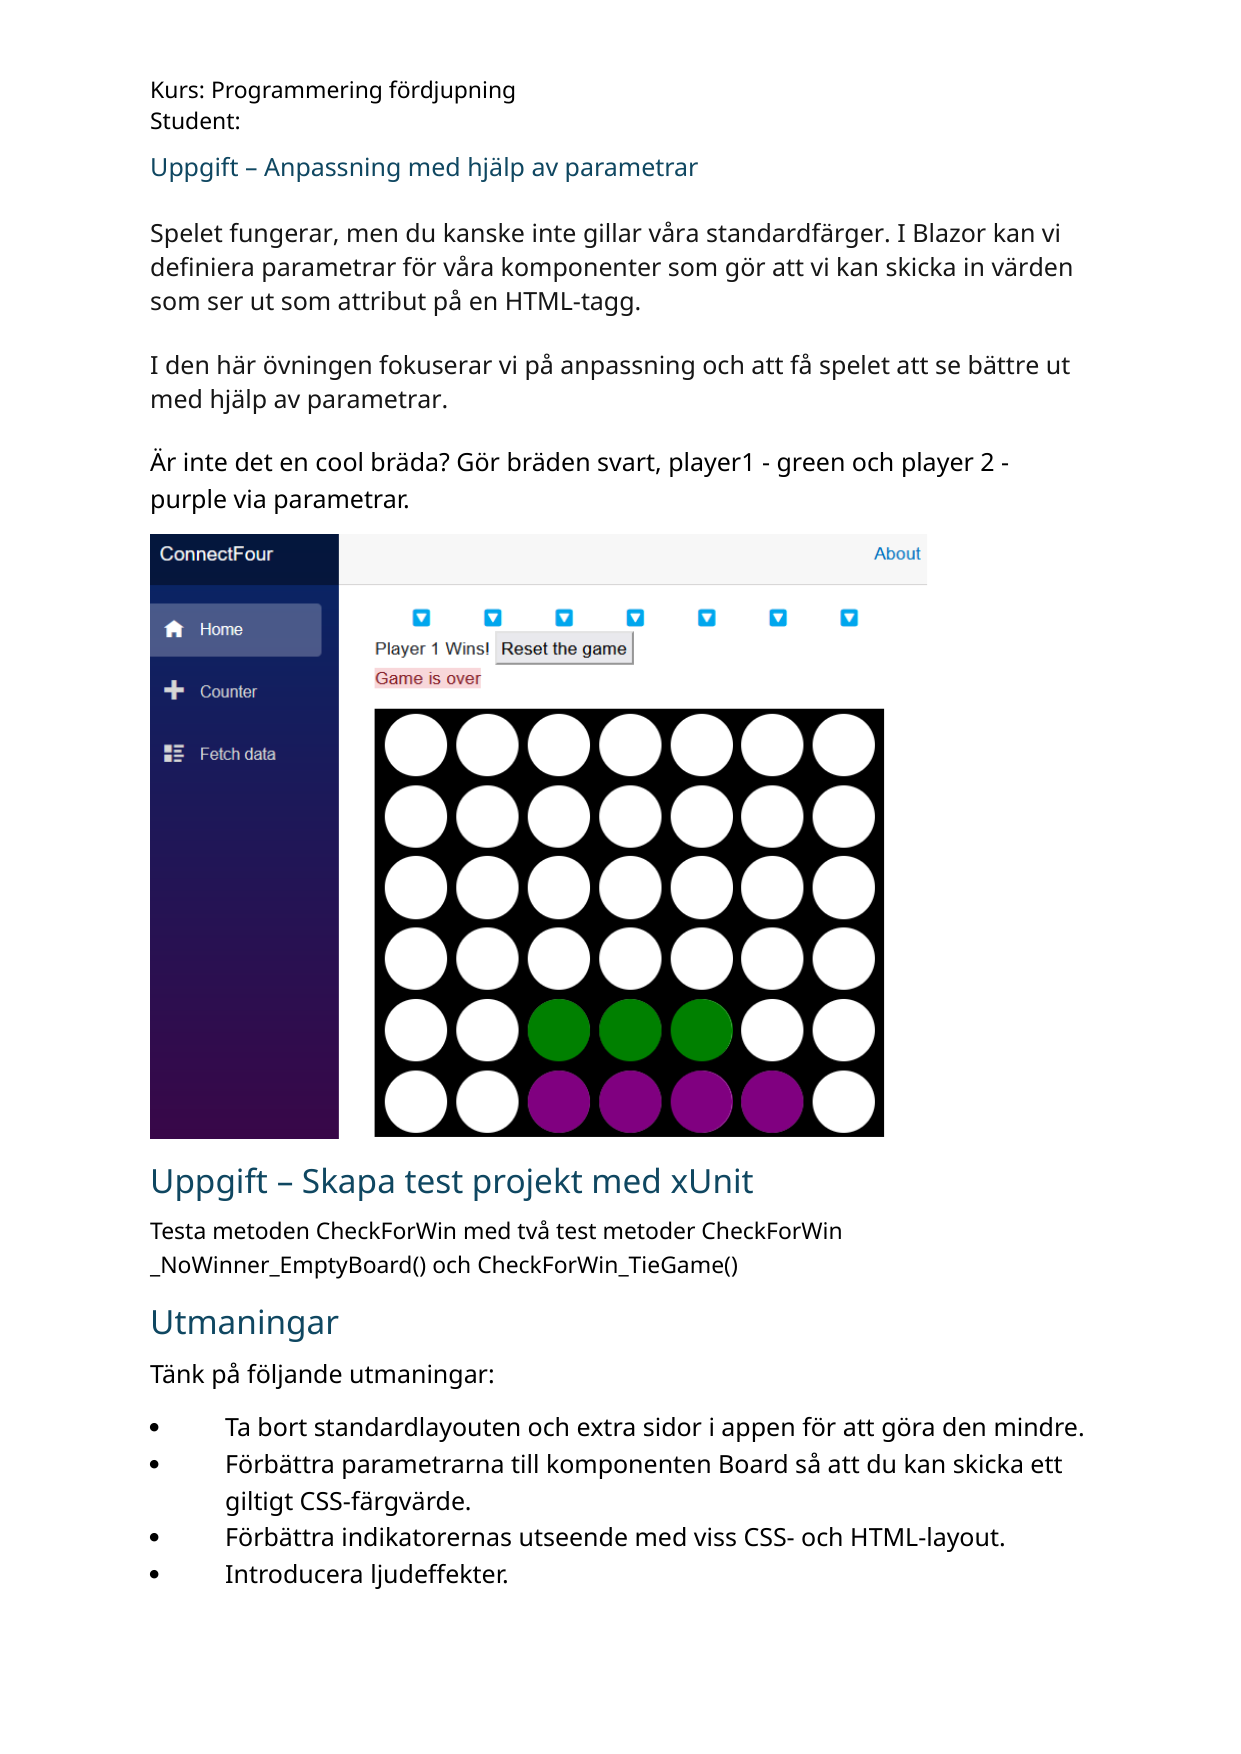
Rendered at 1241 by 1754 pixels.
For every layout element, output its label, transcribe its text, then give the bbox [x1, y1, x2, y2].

subtitle Uppgift – Skapa test projekt med xUnit [150, 1158, 1090, 1203]
picture [150, 534, 928, 1139]
subtitle Utmaningar [150, 1299, 1090, 1344]
list Förbättra indikatorernas utseende med viss CSS- och HTML-layout. [150, 1520, 1090, 1554]
text I den här övningen fokuserar vi på anpassning och att få spelet att se bättre ut med hjälp av parametrar. [150, 347, 1090, 415]
list Förbättra parametrarna till komponenten Board så att du kan skicka ett giltigt CSS-färgvärde. [150, 1447, 1090, 1517]
text Spelet fungerar, men du kanske inte gillar våra standardfärger. I Blazor kan vi definiera parametrar för våra komponenter som gör att vi kan skicka in värden som ser ut som attribut på en HTML-tagg. [150, 216, 1090, 318]
list Introducera ljudeffekter. [150, 1557, 1090, 1591]
text Tänk på följande utmaningar: [150, 1356, 1090, 1390]
list Ta bort standardlayouten och extra sidor i appen för att göra den mindre. [150, 1410, 1090, 1444]
text Testa metoden CheckForWin med två test metoder CheckForWin _NoWinner_EmptyBoard() och CheckForWin_TieGame() [150, 1215, 1090, 1280]
text Är inte det en cool bräda? Gör bräden svart, player1 - green och player 2 - purple via parametrar. [150, 444, 1090, 515]
subtitle Uppgift – Anpassning med hjälp av parametrar [150, 150, 1090, 184]
